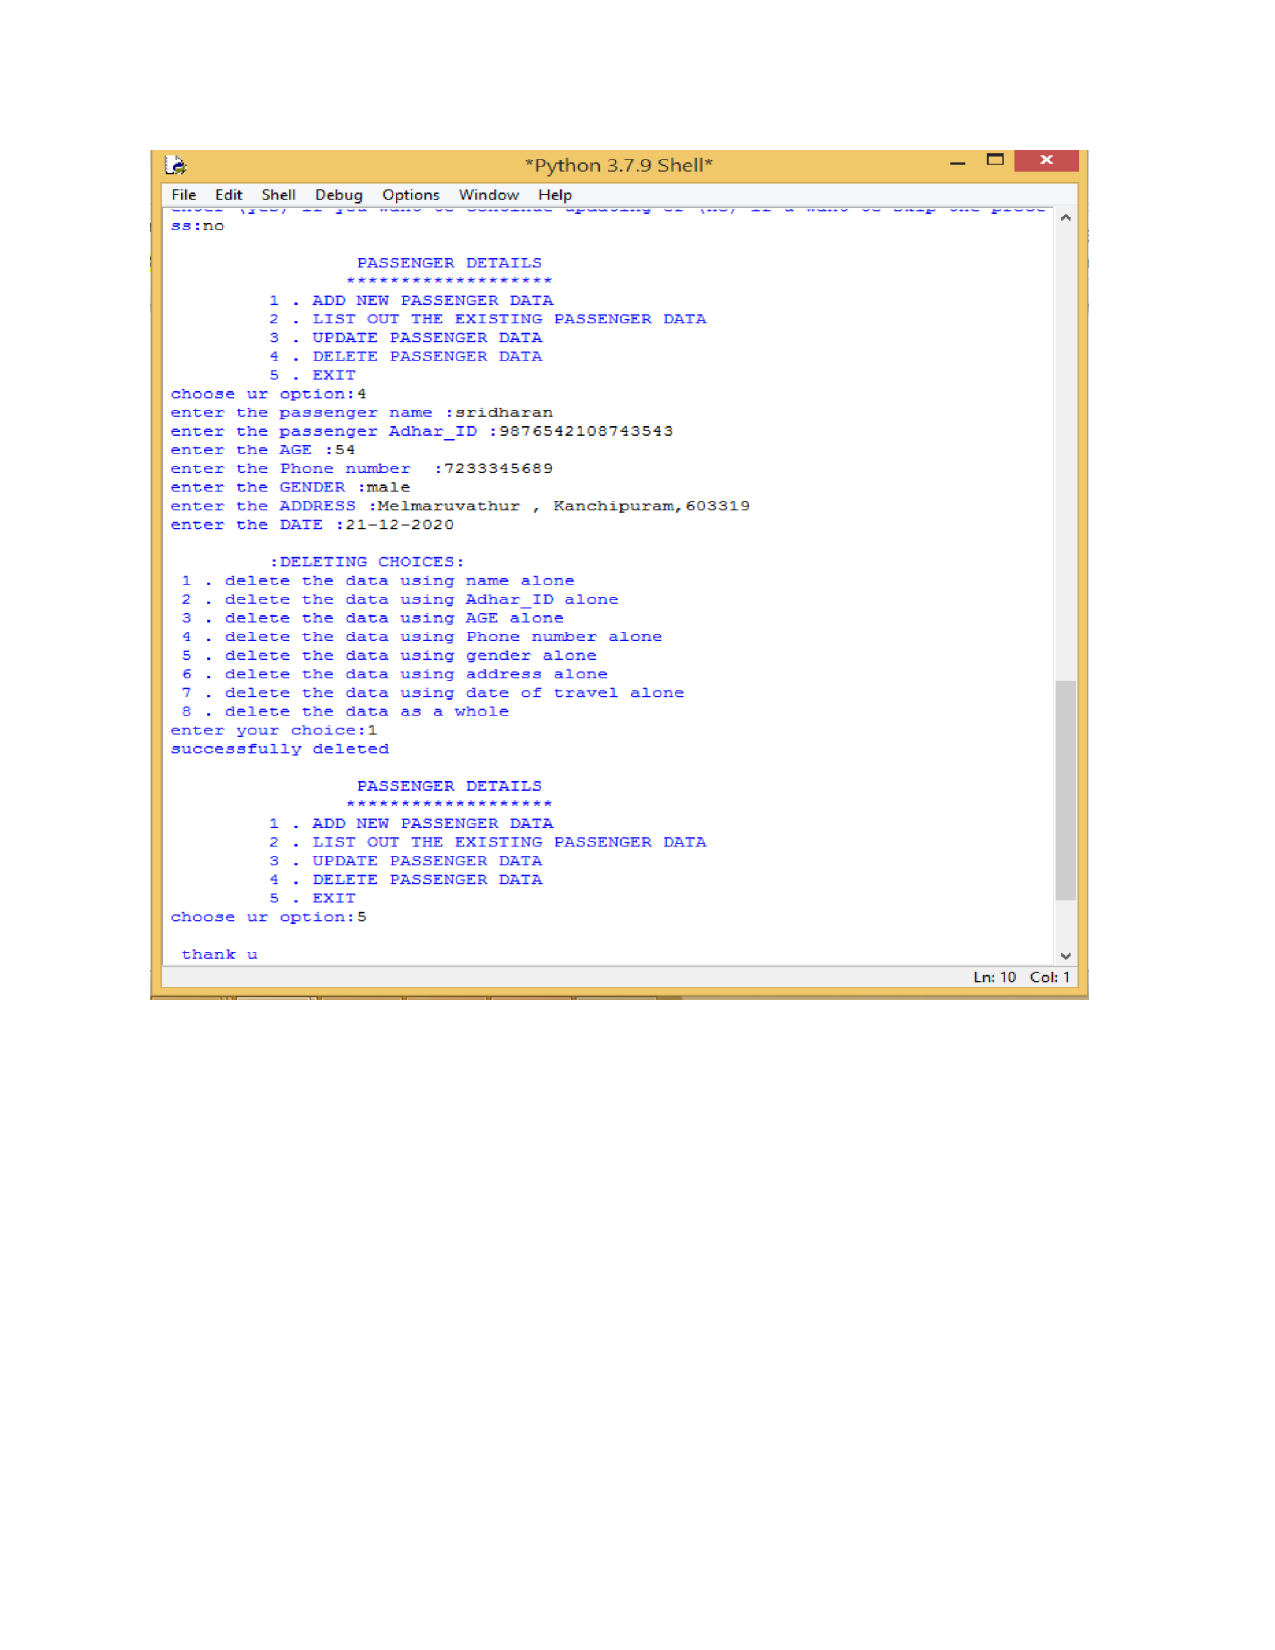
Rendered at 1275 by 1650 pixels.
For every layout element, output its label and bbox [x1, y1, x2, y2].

picture [150, 150, 1089, 1000]
